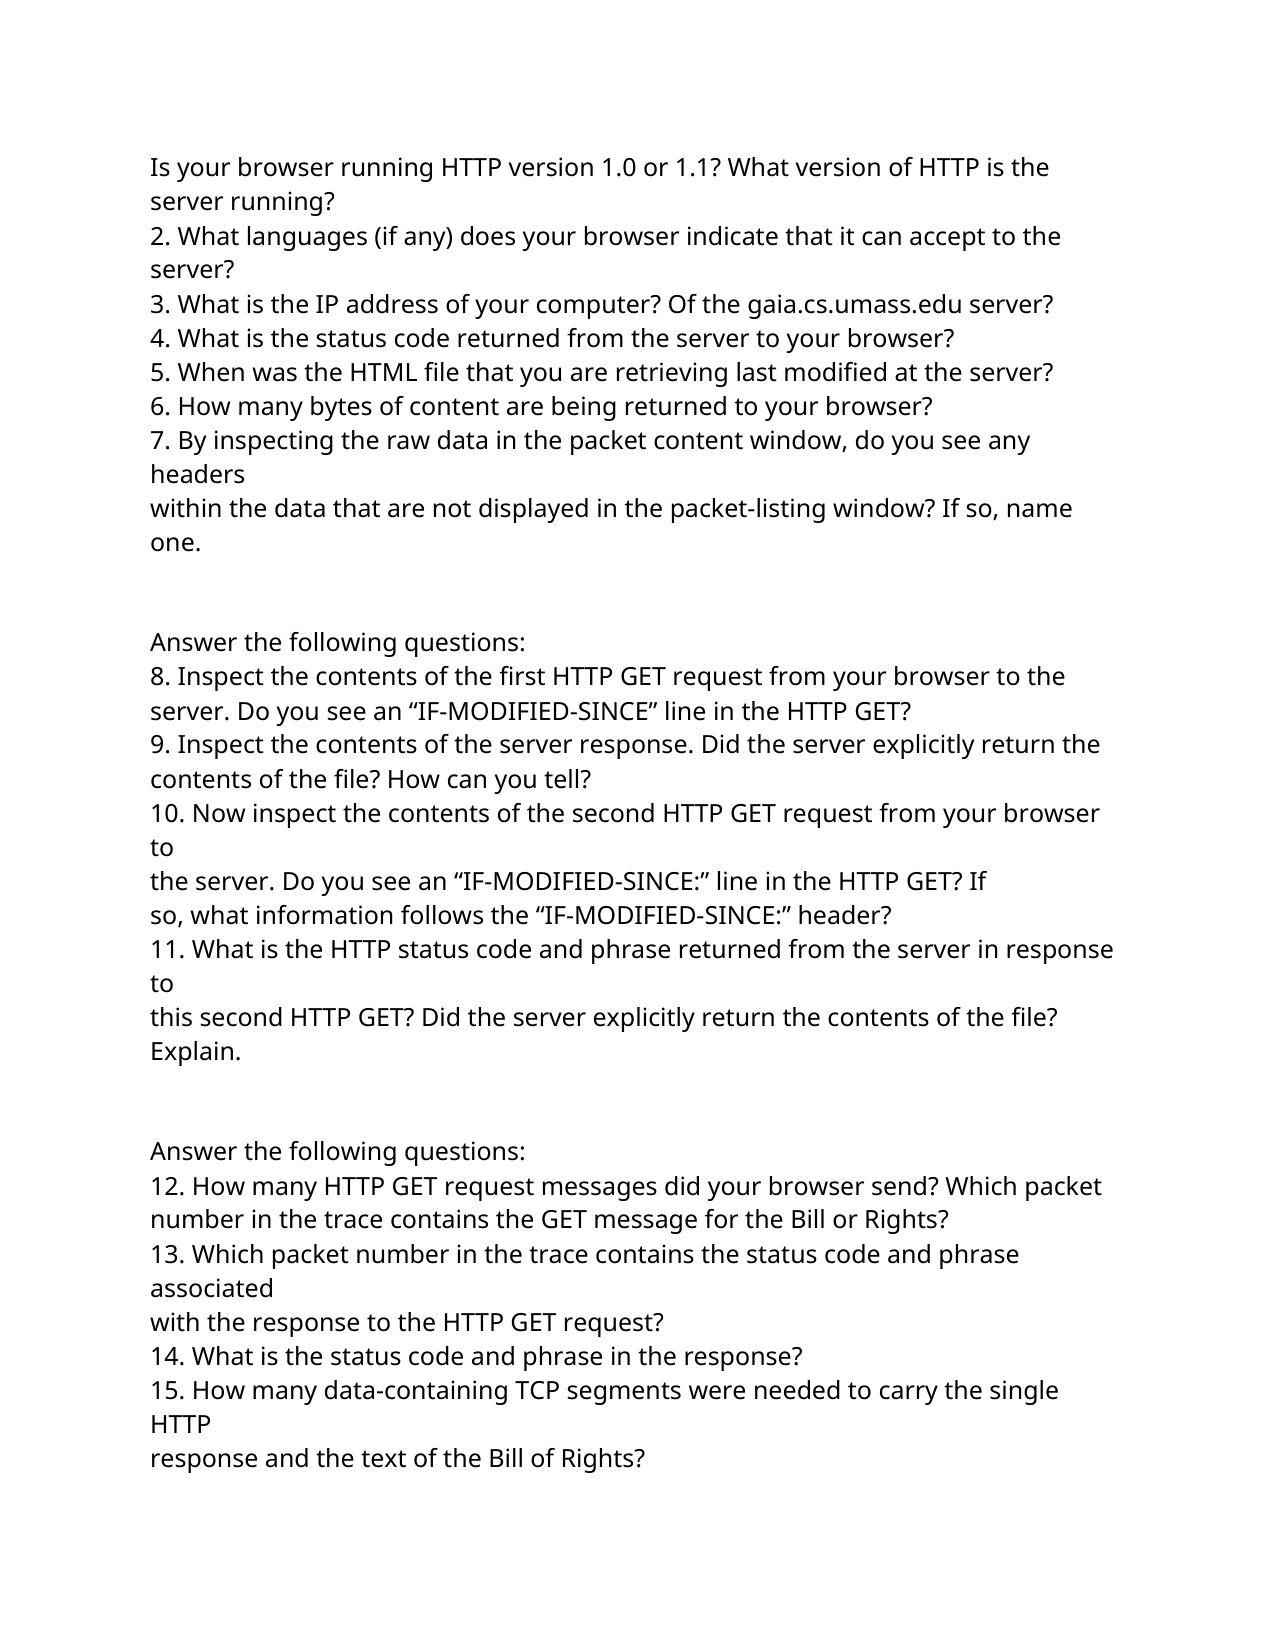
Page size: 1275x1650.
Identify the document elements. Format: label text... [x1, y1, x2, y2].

text 3. What is the IP address of your computer? Of the gaia.cs.umass.edu server? [150, 286, 1125, 320]
text Answer the following questions: [150, 1134, 1125, 1168]
text 5. When was the HTML file that you are retrieving last modified at the server? [150, 354, 1125, 388]
text contents of the file? How can you tell? [150, 761, 1125, 795]
text Is your browser running HTTP version 1.0 or 1.1? What version of HTTP is the [150, 150, 1125, 184]
text response and the text of the Bill of Rights? [150, 1441, 1125, 1475]
text with the response to the HTTP GET request? [150, 1304, 1125, 1338]
text 10. Now inspect the contents of the second HTTP GET request from your browser to [150, 795, 1125, 863]
text 6. How many bytes of content are being returned to your browser? [150, 388, 1125, 422]
text 12. How many HTTP GET request messages did your browser send? Which packet [150, 1168, 1125, 1202]
text server? [150, 252, 1125, 286]
text server running? [150, 184, 1125, 218]
text Answer the following questions: [150, 625, 1125, 659]
text 9. Inspect the contents of the server response. Did the server explicitly return the [150, 727, 1125, 761]
text 15. How many data-containing TCP segments were needed to carry the single HTTP [150, 1372, 1125, 1441]
text 11. What is the HTTP status code and phrase returned from the server in response to [150, 932, 1125, 1000]
text 14. What is the status code and phrase in the response? [150, 1338, 1125, 1372]
text the server. Do you see an “IF-MODIFIED-SINCE:” line in the HTTP GET? If [150, 863, 1125, 897]
text within the data that are not displayed in the packet-listing window? If so, name [150, 491, 1125, 525]
text number in the trace contains the GET message for the Bill or Rights? [150, 1202, 1125, 1236]
text 2. What languages (if any) does your browser indicate that it can accept to the [150, 218, 1125, 252]
text 7. By inspecting the raw data in the packet content window, do you see any headers [150, 422, 1125, 491]
text 13. Which packet number in the trace contains the status code and phrase associated [150, 1236, 1125, 1304]
text one. [150, 525, 1125, 559]
text so, what information follows the “IF-MODIFIED-SINCE:” header? [150, 897, 1125, 932]
text server. Do you see an “IF-MODIFIED-SINCE” line in the HTTP GET? [150, 693, 1125, 727]
text 8. Inspect the contents of the first HTTP GET request from your browser to the [150, 659, 1125, 693]
text this second HTTP GET? Did the server explicitly return the contents of the file? [150, 1000, 1125, 1034]
text Explain. [150, 1034, 1125, 1068]
text 4. What is the status code returned from the server to your browser? [150, 320, 1125, 354]
